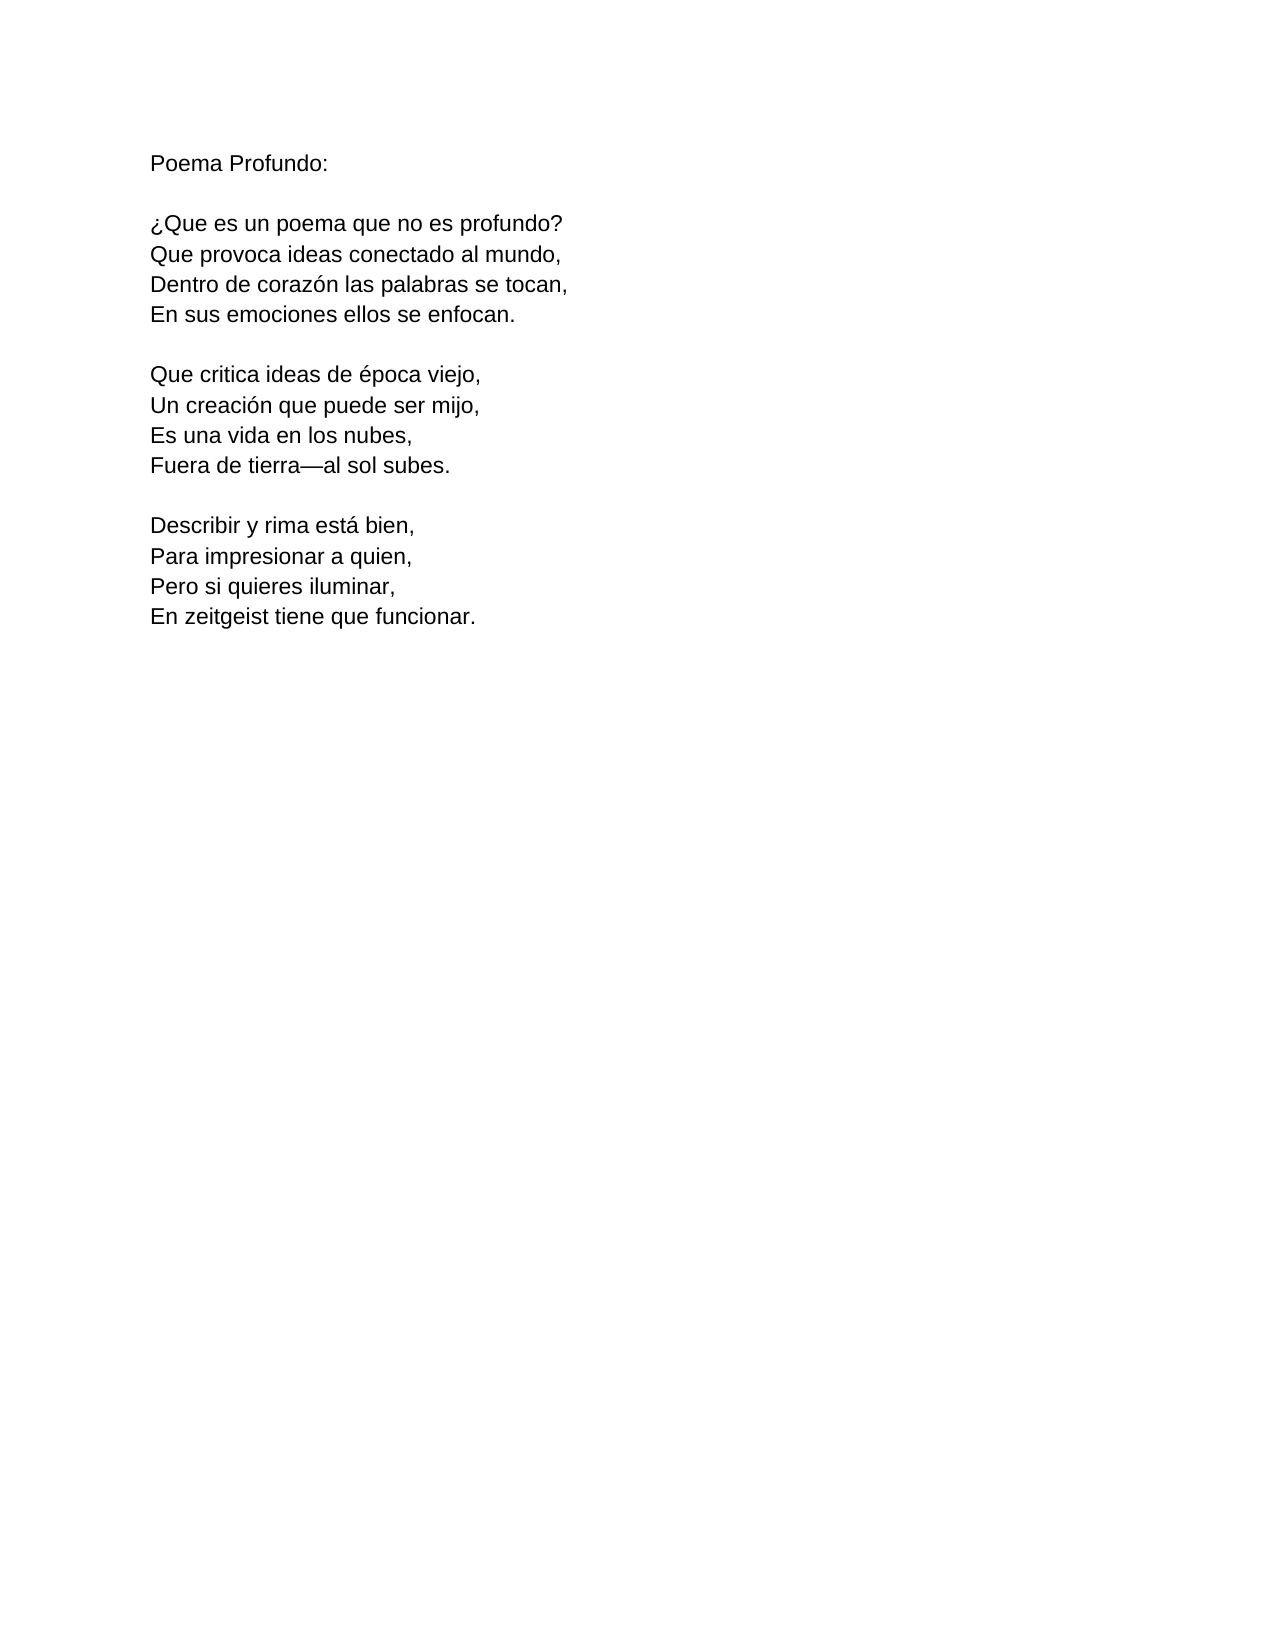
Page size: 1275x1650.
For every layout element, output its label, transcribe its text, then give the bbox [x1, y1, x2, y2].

text Que critica ideas de época viejo, [150, 361, 1125, 388]
text Un creación que puede ser mijo, [150, 392, 1125, 418]
text Describir y rima está bien, [150, 512, 1125, 539]
text En sus emociones ellos se enfocan. [150, 301, 1125, 327]
text Es una vida en los nubes, [150, 422, 1125, 448]
text Que provoca ideas conectado al mundo, [150, 241, 1125, 267]
text En zeitgeist tiene que funcionar. [150, 603, 1125, 629]
text Pero si quieres iluminar, [150, 573, 1125, 599]
text Dentro de corazón las palabras se tocan, [150, 271, 1125, 297]
text Fuera de tierra—al sol subes. [150, 452, 1125, 478]
text Para impresionar a quien, [150, 543, 1125, 569]
text Poema Profundo: [150, 150, 1125, 176]
text ¿Que es un poema que no es profundo? [150, 210, 1125, 237]
